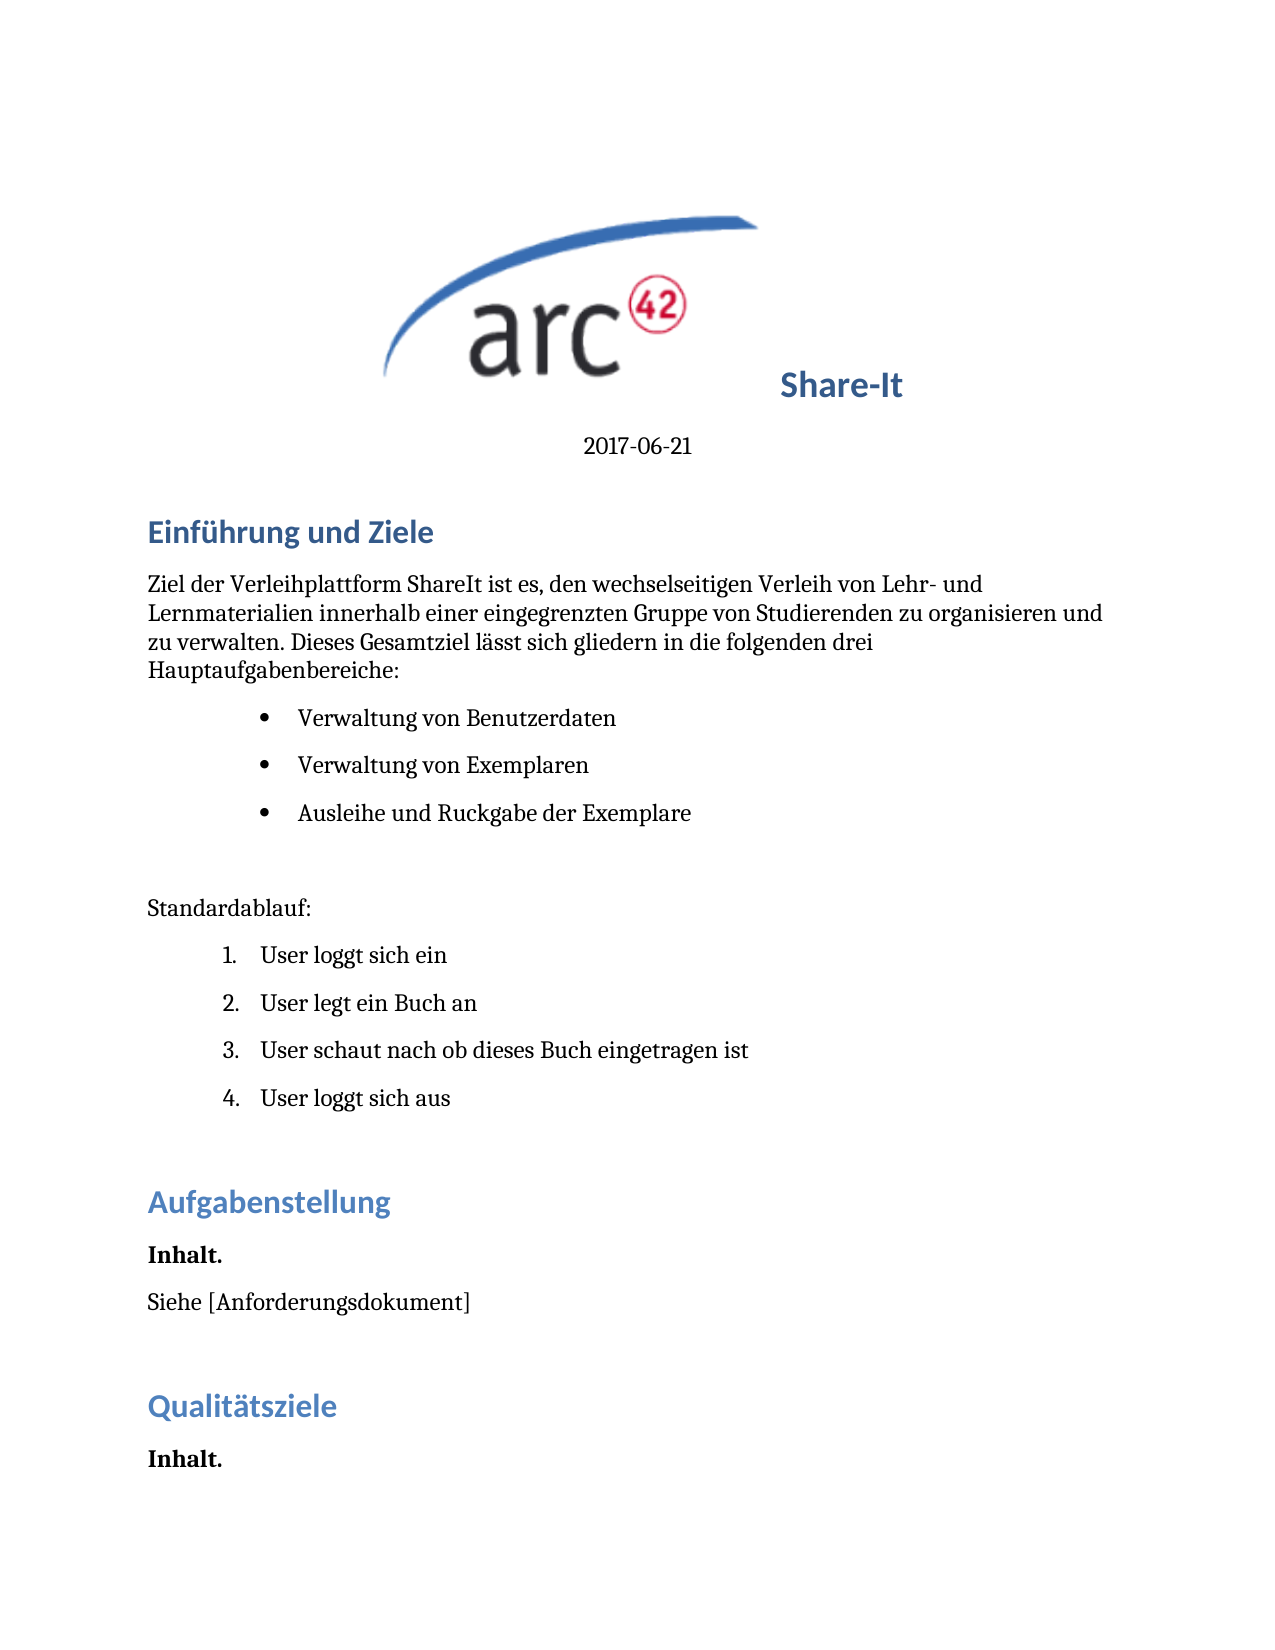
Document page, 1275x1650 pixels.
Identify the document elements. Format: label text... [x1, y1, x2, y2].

text Ziel der Verleihplattform ShareIt ist es, den wechselseitigen Verleih von Lehr- und Lernmaterialien innerhalb einer eingegrenzten Gruppe von Studierenden zu organisieren und zu verwalten. Dieses Gesamtziel lässt sich gliedern in die folgenden drei Hauptaufgabenbereiche: [148, 570, 1127, 685]
list User legt ein Buch an [223, 989, 1127, 1018]
list Verwaltung von Benutzerdaten [260, 704, 1127, 733]
list User loggt sich ein [223, 941, 1127, 970]
subtitle Aufgabenstellung [148, 1181, 1127, 1222]
subtitle Einführung und Ziele [148, 511, 1127, 551]
text Inhalt. [148, 1444, 1127, 1473]
text Inhalt. [148, 1241, 1127, 1269]
list User loggt sich aus [223, 1084, 1127, 1113]
list Ausleihe und Ruckgabe der Exemplare [260, 799, 1127, 828]
list Verwaltung von Exemplaren [260, 751, 1127, 780]
list User schaut nach ob dieses Buch eingetragen ist [223, 1036, 1127, 1065]
text Standardablauf: [148, 894, 1127, 923]
subtitle Qualitätsziele [148, 1385, 1127, 1426]
text 2017-06-21 [148, 432, 1127, 461]
text Siehe [Anforderungsdokument] [148, 1288, 1127, 1317]
picture [371, 197, 772, 398]
